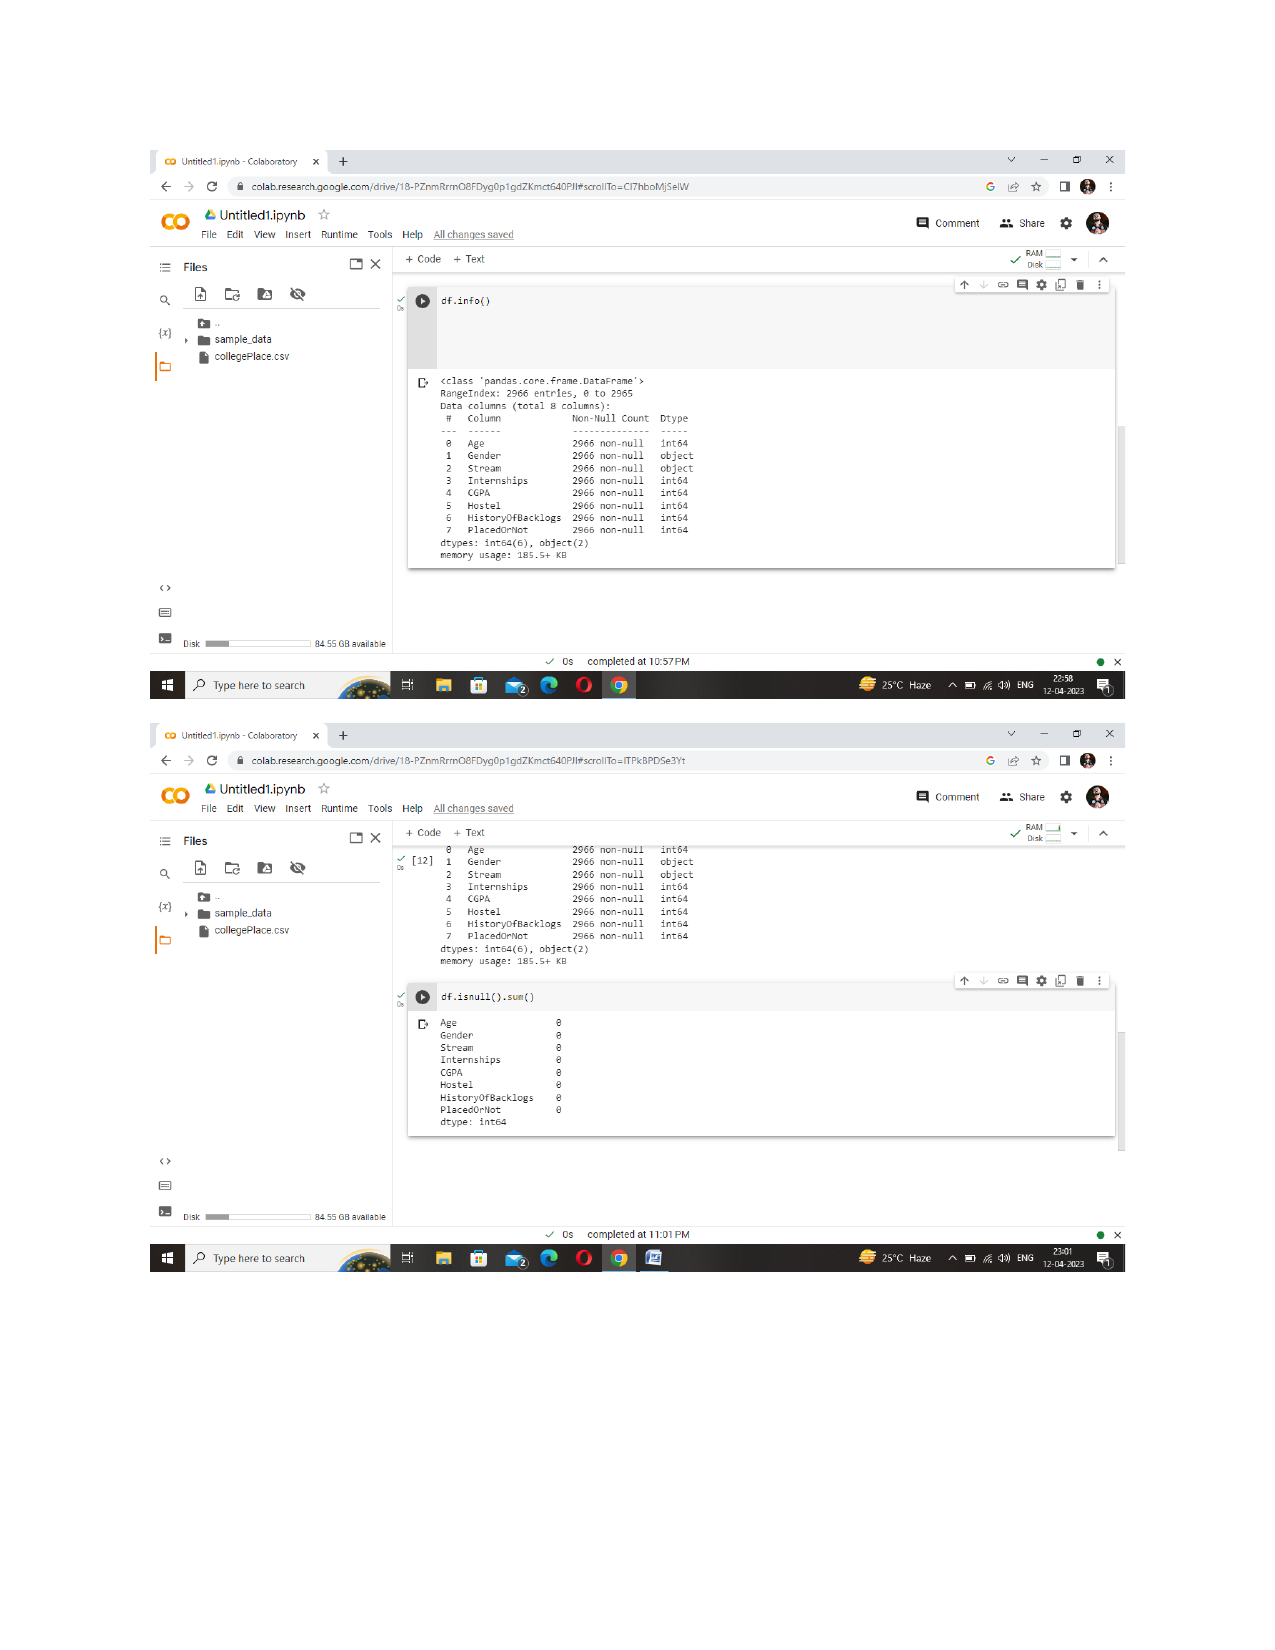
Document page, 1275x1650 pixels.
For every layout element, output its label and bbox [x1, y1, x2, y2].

picture [150, 150, 1125, 699]
picture [150, 723, 1125, 1272]
